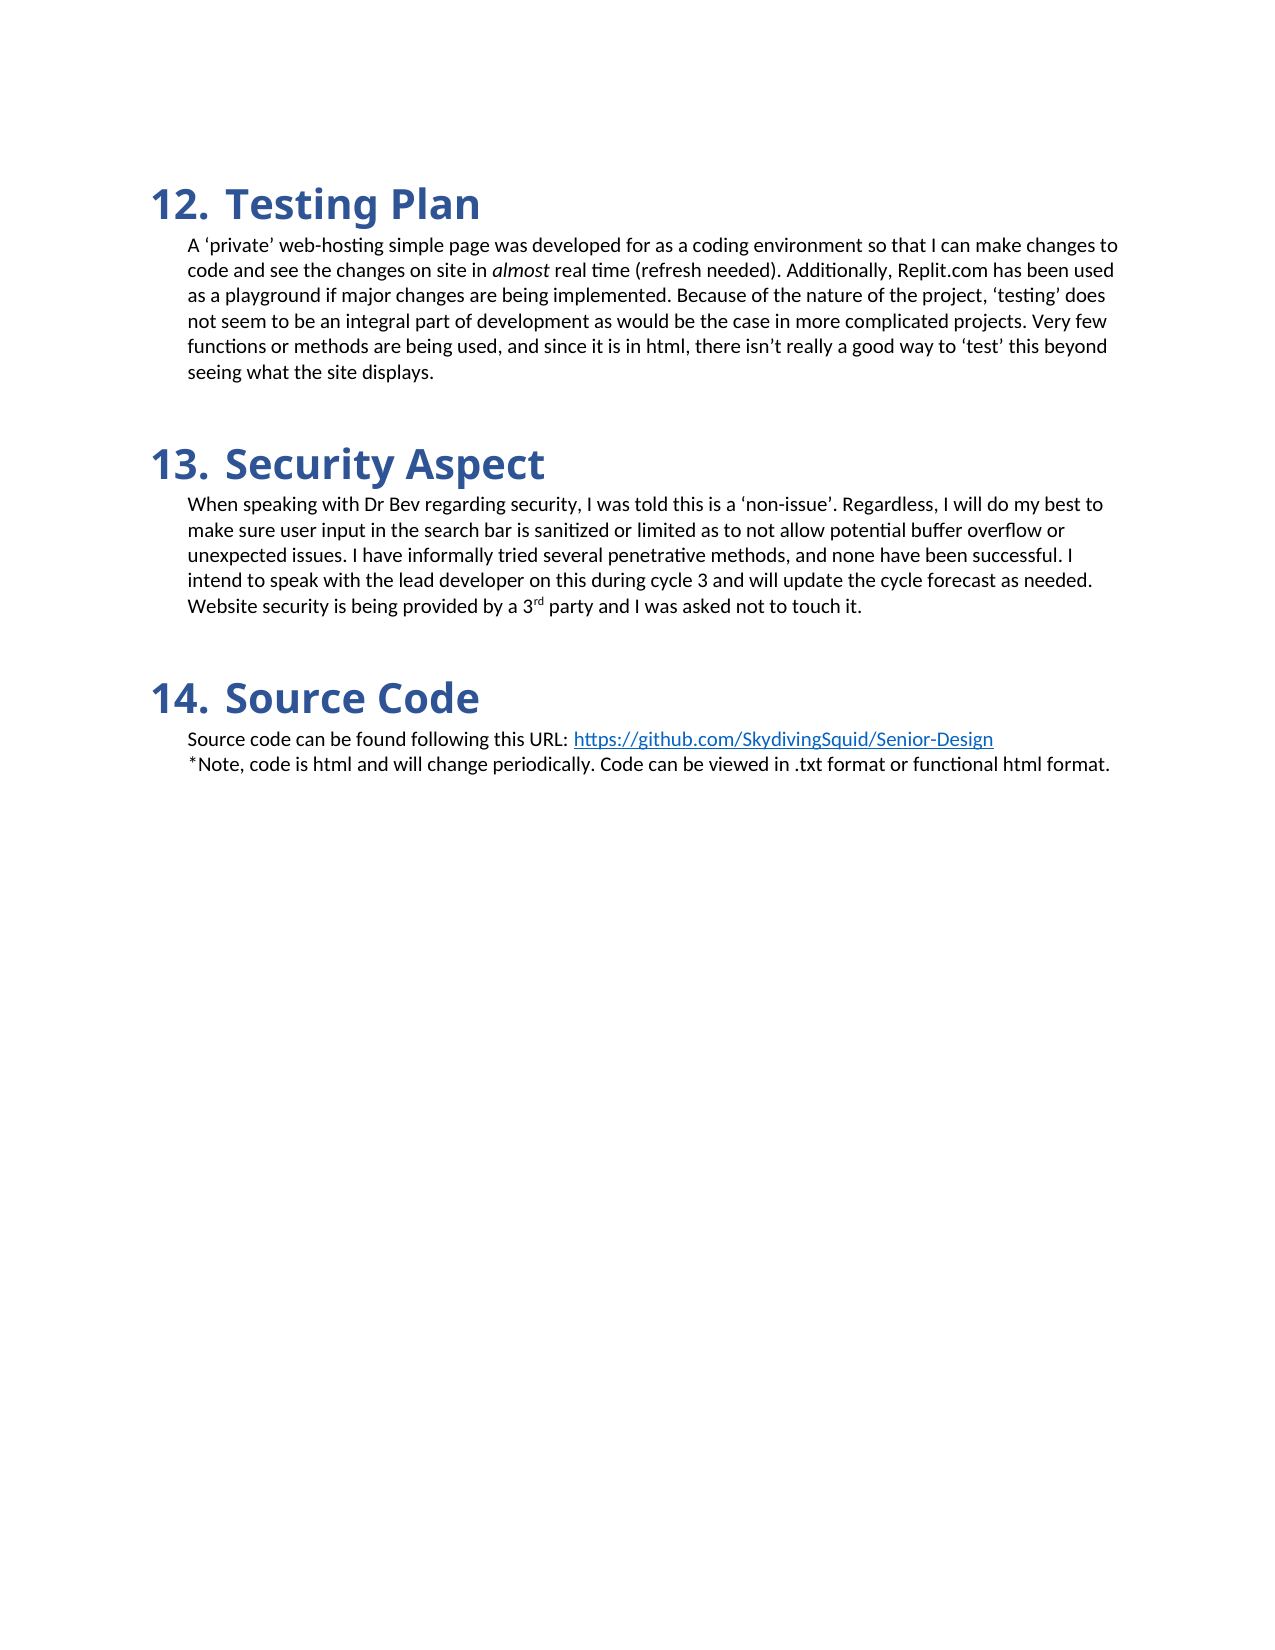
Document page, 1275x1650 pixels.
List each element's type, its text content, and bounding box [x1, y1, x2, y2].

text When speaking with Dr Bev regarding security, I was told this is a ‘non-issue’. Regardless, I will do my best to make sure user input in the search bar is sanitized or limited as to not allow potential buffer overflow or unexpected issues. I have informally tried several penetrative methods, and none have been successful. I intend to speak with the lead developer on this during cycle 3 and will update the cycle forecast as needed. Website security is being provided by a 3rd party and I was asked not to touch it. [187, 491, 1125, 618]
subtitle Source Code [150, 669, 1125, 726]
subtitle Testing Plan [150, 175, 1125, 232]
text Source code can be found following this URL: https://github.com/SkydivingSquid/Senior-Design *Note, code is html and will change periodically. Code can be viewed in .txt format or functional html format. [187, 726, 1125, 777]
text A ‘private’ web-hosting simple page was developed for as a coding environment so that I can make changes to code and see the changes on site in almost real time (refresh needed). Additionally, Replit.com has been used as a playground if major changes are being implemented. Because of the nature of the project, ‘testing’ does not seem to be an integral part of development as would be the case in more complicated projects. Very few functions or methods are being used, and since it is in html, there isn’t really a good way to ‘test’ this beyond seeing what the site displays. [187, 232, 1125, 410]
subtitle Security Aspect [150, 435, 1125, 491]
